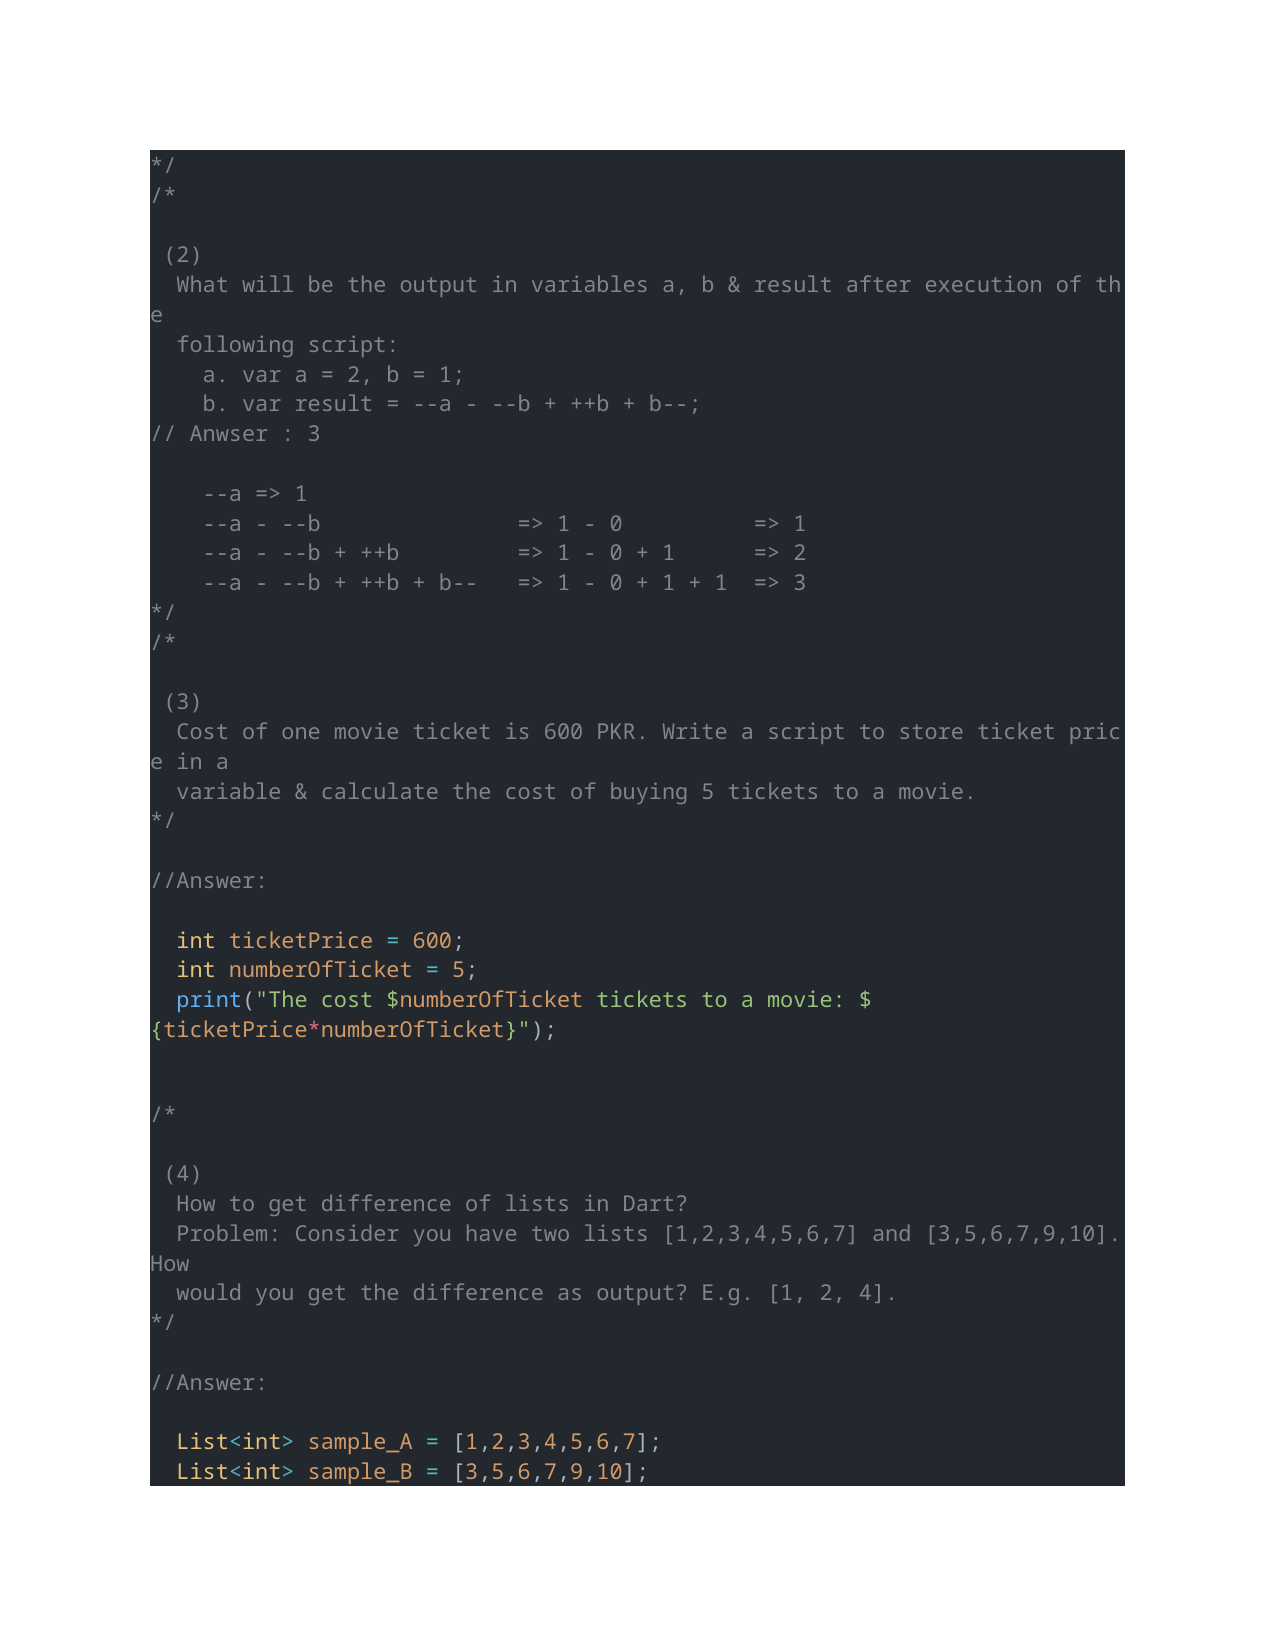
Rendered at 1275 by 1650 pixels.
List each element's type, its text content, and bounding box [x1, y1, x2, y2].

text */ [150, 805, 1125, 835]
text (3) [150, 686, 1125, 716]
text What will be the output in variables a, b & result after execution of the [150, 269, 1125, 329]
text print("The cost $numberOfTicket tickets to a movie: ${ticketPrice*numberOfTicket}"); [150, 984, 1125, 1044]
text How to get difference of lists in Dart? [150, 1188, 1125, 1218]
text (2) [150, 239, 1125, 269]
text b. var result = --a - --b + ++b + b--; [150, 388, 1125, 418]
text //Answer: [150, 1367, 1125, 1396]
text --a - --b + ++b => 1 - 0 + 1 => 2 [150, 537, 1125, 567]
text variable & calculate the cost of buying 5 tickets to a movie. [150, 776, 1125, 805]
text */ [150, 150, 1125, 180]
text --a - --b + ++b + b-- => 1 - 0 + 1 + 1 => 3 [150, 567, 1125, 597]
text */ [150, 597, 1125, 627]
text (4) [150, 1158, 1125, 1188]
text List<int> sample_A = [1,2,3,4,5,6,7]; [150, 1426, 1125, 1456]
text Problem: Consider you have two lists [1,2,3,4,5,6,7] and [3,5,6,7,9,10]. How [150, 1218, 1125, 1277]
text /* [150, 180, 1125, 209]
text would you get the difference as output? E.g. [1, 2, 4]. [150, 1277, 1125, 1307]
text int ticketPrice = 600; [150, 924, 1125, 954]
text /* [150, 627, 1125, 656]
text */ [150, 1307, 1125, 1337]
text Cost of one movie ticket is 600 PKR. Write a script to store ticket price in a [150, 716, 1125, 776]
text int numberOfTicket = 5; [150, 954, 1125, 984]
text // Anwser : 3 [150, 418, 1125, 448]
text following script: [150, 329, 1125, 358]
text List<int> sample_B = [3,5,6,7,9,10]; [150, 1456, 1125, 1486]
text //Answer: [150, 865, 1125, 895]
text --a - --b => 1 - 0 => 1 [150, 507, 1125, 537]
text --a => 1 [150, 478, 1125, 507]
text /* [150, 1098, 1125, 1128]
text a. var a = 2, b = 1; [150, 358, 1125, 388]
